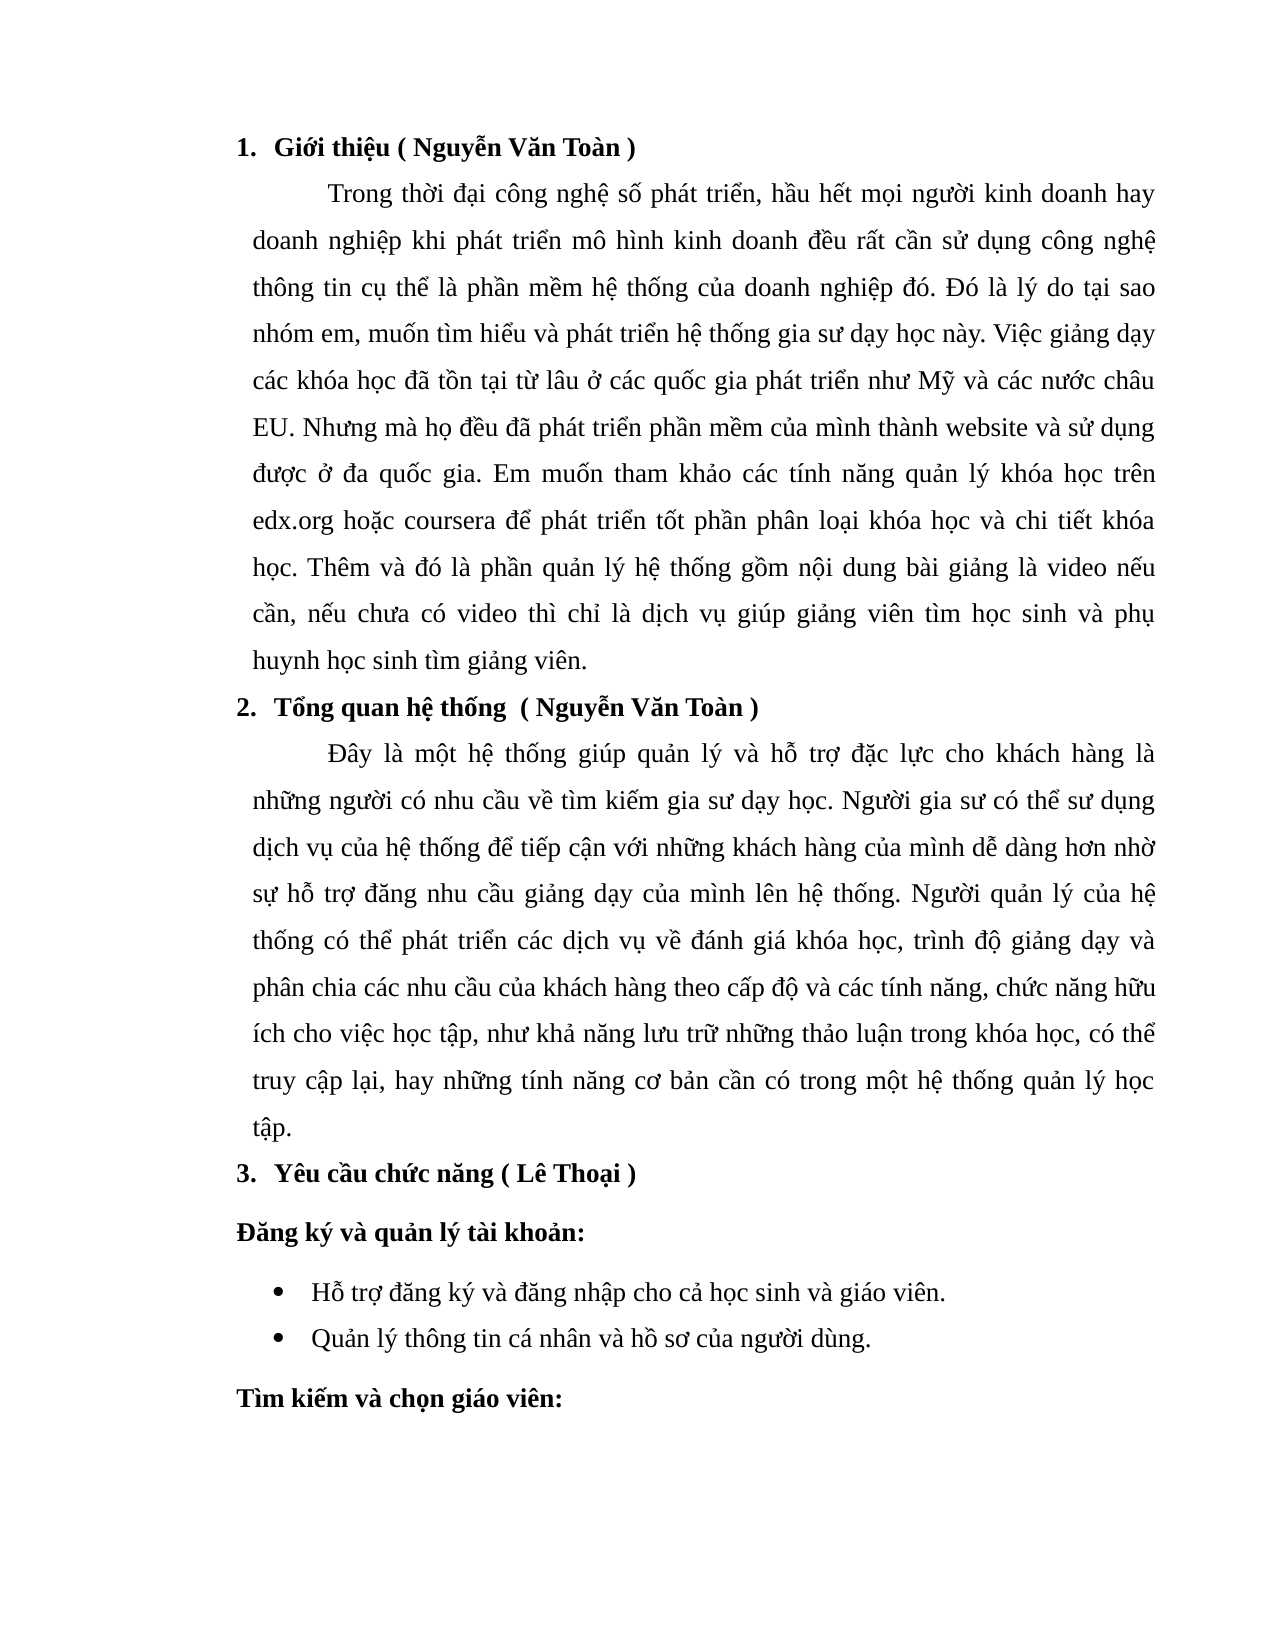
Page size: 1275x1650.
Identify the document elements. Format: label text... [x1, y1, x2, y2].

list Giới thiệu ( Nguyễn Văn Toàn ) [236, 131, 1157, 162]
list Yêu cầu chức năng ( Lê Thoại ) [236, 1157, 1157, 1188]
text Đăng ký và quản lý tài khoản: [236, 1216, 1157, 1248]
list Trong thời đại công nghệ số phát triển, hầu hết mọi người kinh doanh hay doanh nghiệp khi phát triển mô hình kinh doanh đều rất cần sử dụng công nghệ thông tin cụ thể là phần mềm hệ thống của doanh nghiệp đó. Đó là lý do tại sao nhóm em, muốn tìm hiểu và phát triển hệ thống gia sư dạy học này. Việc giảng dạy các khóa học đã tồn tại từ lâu ở các quốc gia phát triển như Mỹ và các nước châu EU. Nhưng mà họ đều đã phát triển phần mềm của mình thành website và sử dụng được ở đa quốc gia. Em muốn tham khảo các tính năng quản lý khóa học trên edx.org hoặc coursera để phát triển tốt phần phân loại khóa học và chi tiết khóa học. Thêm và đó là phần quản lý hệ thống gồm nội dung bài giảng là video nếu cần, nếu chưa có video thì chỉ là dịch vụ giúp giảng viên tìm học sinh và phụ huynh học sinh tìm giảng viên. [252, 177, 1157, 675]
list Đây là một hệ thống giúp quản lý và hỗ trợ đặc lực cho khách hàng là những người có nhu cầu về tìm kiếm gia sư dạy học. Người gia sư có thể sư dụng dịch vụ của hệ thống để tiếp cận với những khách hàng của mình dễ dàng hơn nhờ sự hỗ trợ đăng nhu cầu giảng dạy của mình lên hệ thống. Người quản lý của hệ thống có thể phát triển các dịch vụ về đánh giá khóa học, trình độ giảng dạy và phân chia các nhu cầu của khách hàng theo cấp độ và các tính năng, chức năng hữu ích cho việc học tập, như khả năng lưu trữ những thảo luận trong khóa học, có thể truy cập lại, hay những tính năng cơ bản cần có trong một hệ thống quản lý học tập. [252, 737, 1157, 1142]
text Tìm kiếm và chọn giáo viên: [177, 1382, 1157, 1413]
list Hỗ trợ đăng ký và đăng nhập cho cả học sinh và giáo viên. [274, 1276, 1157, 1307]
list Tổng quan hệ thống ( Nguyễn Văn Toàn ) [236, 691, 1157, 722]
list Quản lý thông tin cá nhân và hồ sơ của người dùng. [274, 1322, 1157, 1354]
